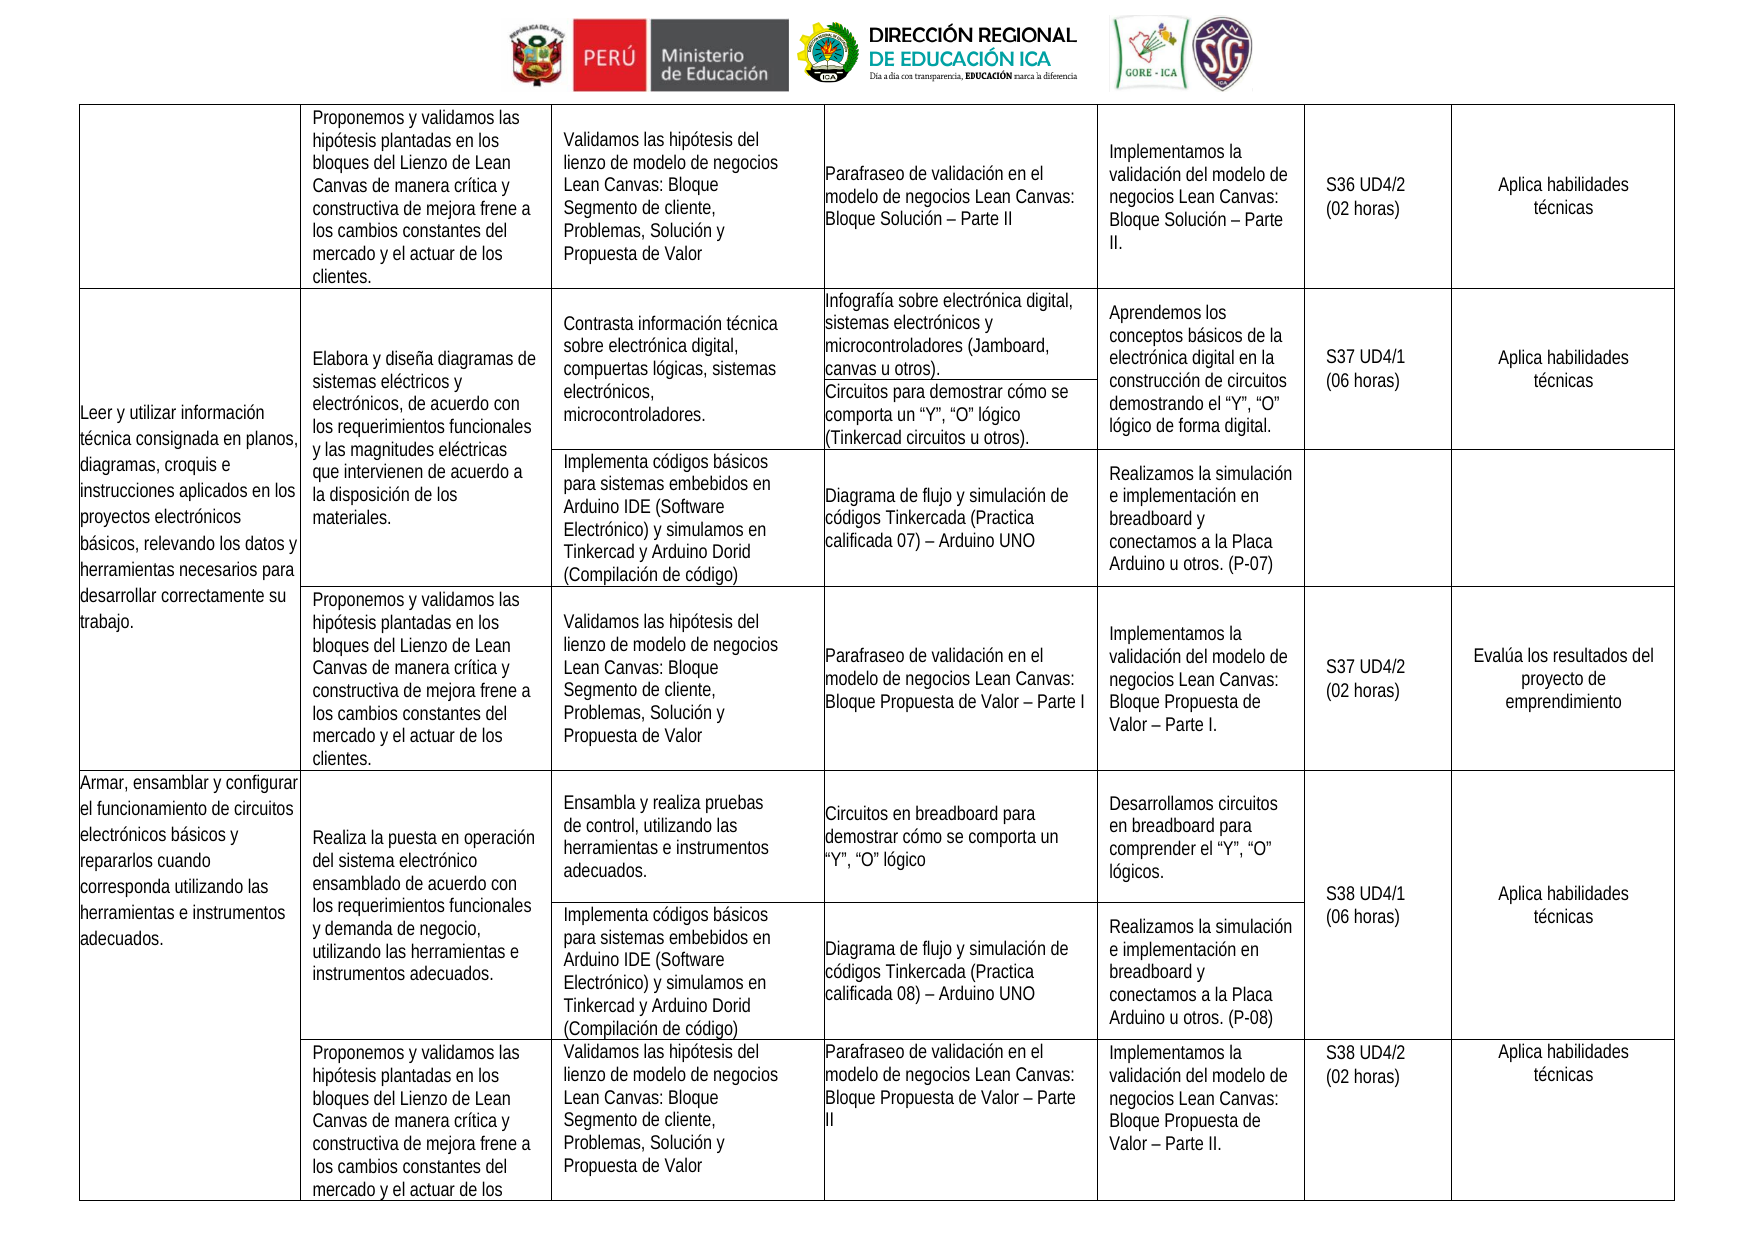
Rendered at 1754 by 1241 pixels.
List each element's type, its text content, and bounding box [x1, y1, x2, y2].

table_cell Desarrollamos circuitos en breadboard para comprender el “Y”, “O” lógicos. [1098, 771, 1304, 902]
table_cell Realizamos la simulación e implementación en breadboard y conectamos a la Placa Arduino u otros. (P-07) [1098, 450, 1304, 586]
table_cell Aplica habilidades técnicas [1452, 771, 1674, 1039]
table_cell Circuitos para demostrar cómo se comporta un “Y”, “O” lógico (Tinkercad circuitos u otros). [825, 380, 1097, 448]
table_cell Contrasta información técnica sobre electrónica digital, compuertas lógicas, sistemas electrónicos, microcontroladores. [552, 289, 824, 448]
table_cell Evalúa los resultados del proyecto de emprendimiento [1452, 587, 1674, 770]
table_cell Validamos las hipótesis del lienzo de modelo de negocios Lean Canvas: Bloque Segmento de cliente, Problemas, Solución y Propuesta de Valor [552, 105, 824, 287]
table_cell Leer y utilizar información técnica consignada en planos, diagramas, croquis e instrucciones aplicados en los proyectos electrónicos básicos, relevando los datos y herramientas necesarios para desarrollar correctamente su trabajo. [80, 289, 300, 770]
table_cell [1305, 1040, 1451, 1200]
table_cell Validamos las hipótesis del lienzo de modelo de negocios Lean Canvas: Bloque Segmento de cliente, Problemas, Solución y Propuesta de Valor [552, 587, 824, 770]
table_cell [1098, 1040, 1304, 1200]
table_cell S38 UD4/1 (06 horas) [1305, 771, 1451, 1039]
table_cell Infografía sobre electrónica digital, sistemas electrónicos y microcontroladores (Jamboard, canvas u otros). [825, 289, 1097, 379]
table_cell S37 UD4/1 (06 horas) [1305, 289, 1451, 448]
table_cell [552, 1040, 824, 1200]
table_cell S37 UD4/2 (02 horas) [1305, 587, 1451, 770]
table_cell [1305, 450, 1451, 586]
table_cell Aprendemos los conceptos básicos de la electrónica digital en la construcción de circuitos demostrando el “Y”, “O” lógico de forma digital. [1098, 289, 1304, 448]
table_cell Aplica habilidades técnicas [1452, 289, 1674, 448]
table_cell Implementa códigos básicos para sistemas embebidos en Arduino IDE (Software Electrónico) y simulamos en Tinkercad y Arduino Dorid (Compilación de código) [552, 903, 824, 1039]
table_cell Diagrama de flujo y simulación de códigos Tinkercada (Practica calificada 08) – Arduino UNO [825, 903, 1097, 1039]
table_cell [825, 1040, 1097, 1200]
table_cell Ensambla y realiza pruebas de control, utilizando las herramientas e instrumentos adecuados. [552, 771, 824, 902]
table_cell Realizamos la simulación e implementación en breadboard y conectamos a la Placa Arduino u otros. (P-08) [1098, 903, 1304, 1039]
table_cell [1452, 1040, 1674, 1200]
table_cell Implementamos la validación del modelo de negocios Lean Canvas: Bloque Propuesta de Valor – Parte I. [1098, 587, 1304, 770]
table_cell [1452, 450, 1674, 586]
table_cell Parafraseo de validación en el modelo de negocios Lean Canvas: Bloque Solución – Parte II [825, 105, 1097, 287]
table_cell Implementa códigos básicos para sistemas embebidos en Arduino IDE (Software Electrónico) y simulamos en Tinkercad y Arduino Dorid (Compilación de código) [552, 450, 824, 586]
table_cell Parafraseo de validación en el modelo de negocios Lean Canvas: Bloque Propuesta de Valor – Parte I [825, 587, 1097, 770]
table_cell Elabora y diseña diagramas de sistemas eléctricos y electrónicos, de acuerdo con los requerimientos funcionales y las magnitudes eléctricas que intervienen de acuerdo a la disposición de los materiales. [301, 289, 551, 586]
table_cell Diagrama de flujo y simulación de códigos Tinkercada (Practica calificada 07) – Arduino UNO [825, 450, 1097, 586]
table_cell S36 UD4/2 (02 horas) [1305, 105, 1451, 287]
picture [501, 14, 1253, 92]
table_cell Circuitos en breadboard para demostrar cómo se comporta un “Y”, “O” lógico [825, 771, 1097, 902]
table_cell Implementamos la validación del modelo de negocios Lean Canvas: Bloque Solución – Parte II. [1098, 105, 1304, 287]
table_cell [1452, 105, 1674, 287]
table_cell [301, 1040, 551, 1200]
